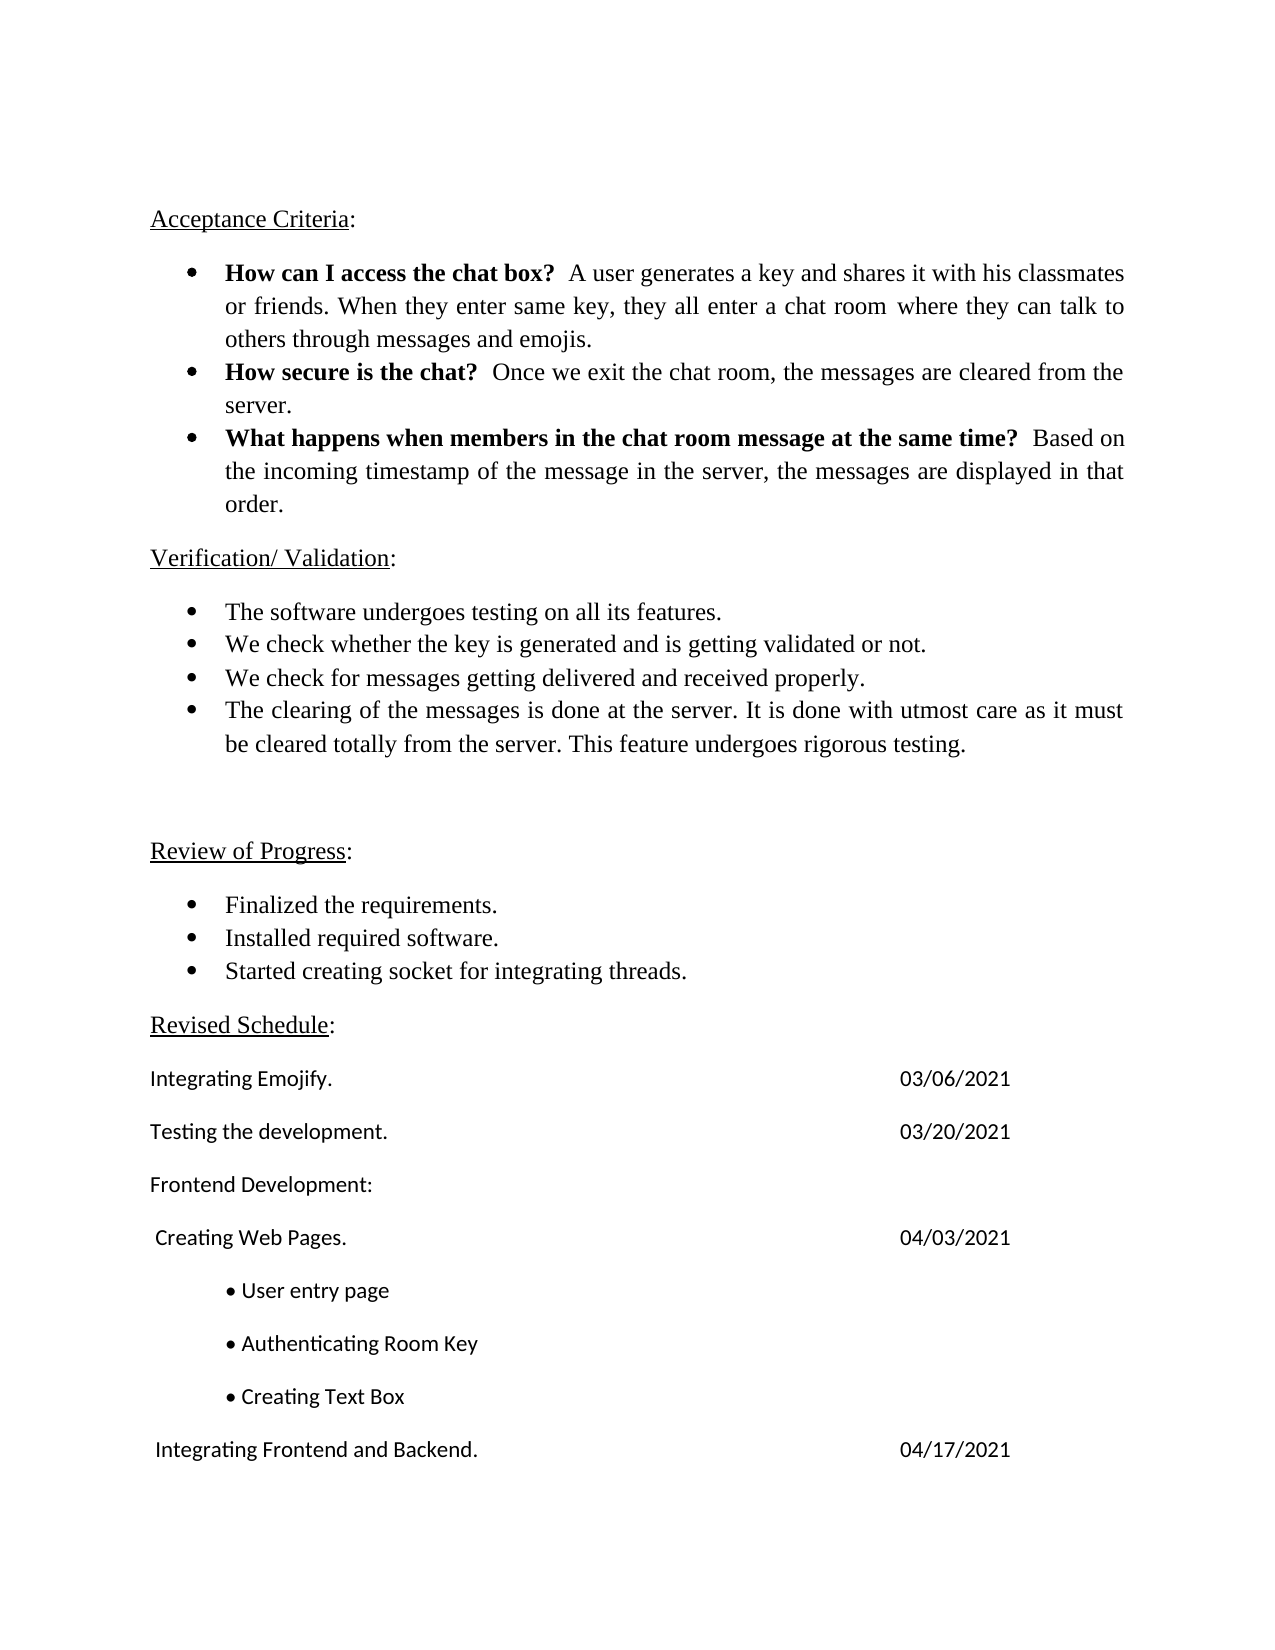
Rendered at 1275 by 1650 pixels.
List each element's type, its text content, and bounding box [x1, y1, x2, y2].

list How secure is the chat? Once we exit the chat room, the messages are cleared from the server. [187, 357, 1125, 418]
list What happens when members in the chat room message at the same time? Based on the incoming timestamp of the message in the server, the messages are displayed in that order. [187, 423, 1125, 518]
list Finalized the requirements. [187, 890, 1125, 919]
text Acceptance Criteria: [150, 204, 1125, 233]
list Installed required software. [187, 923, 1125, 952]
list The software undergoes testing on all its features. [187, 597, 1125, 625]
text • Authenticating Room Key [150, 1329, 1125, 1357]
text Creating Web Pages. 04/03/2021 [150, 1223, 1125, 1251]
list We check for messages getting delivered and received properly. [187, 663, 1125, 691]
text Review of Progress: [150, 836, 1125, 865]
text Verification/ Validation: [150, 543, 1125, 571]
list How can I access the chat box? A user generates a key and shares it with his classmates or friends. When they enter same key, they all enter a chat room where they can talk to others through messages and emojis. [187, 258, 1125, 352]
list The clearing of the messages is done at the server. It is done with utmost care as it must be cleared totally from the server. This feature undergoes rigorous testing. [187, 696, 1125, 757]
list Started creating socket for integrating threads. [187, 956, 1125, 985]
text • Creating Text Box [150, 1382, 1125, 1410]
text Frontend Development: [150, 1170, 1125, 1198]
text Integrating Emojify. 03/06/2021 [150, 1064, 1125, 1092]
text Revised Schedule: [150, 1010, 1125, 1039]
text Testing the development. 03/20/2021 [150, 1117, 1125, 1145]
list We check whether the key is generated and is getting validated or not. [187, 629, 1125, 658]
text • User entry page [150, 1276, 1125, 1304]
text Integrating Frontend and Backend. 04/17/2021 [150, 1435, 1125, 1463]
